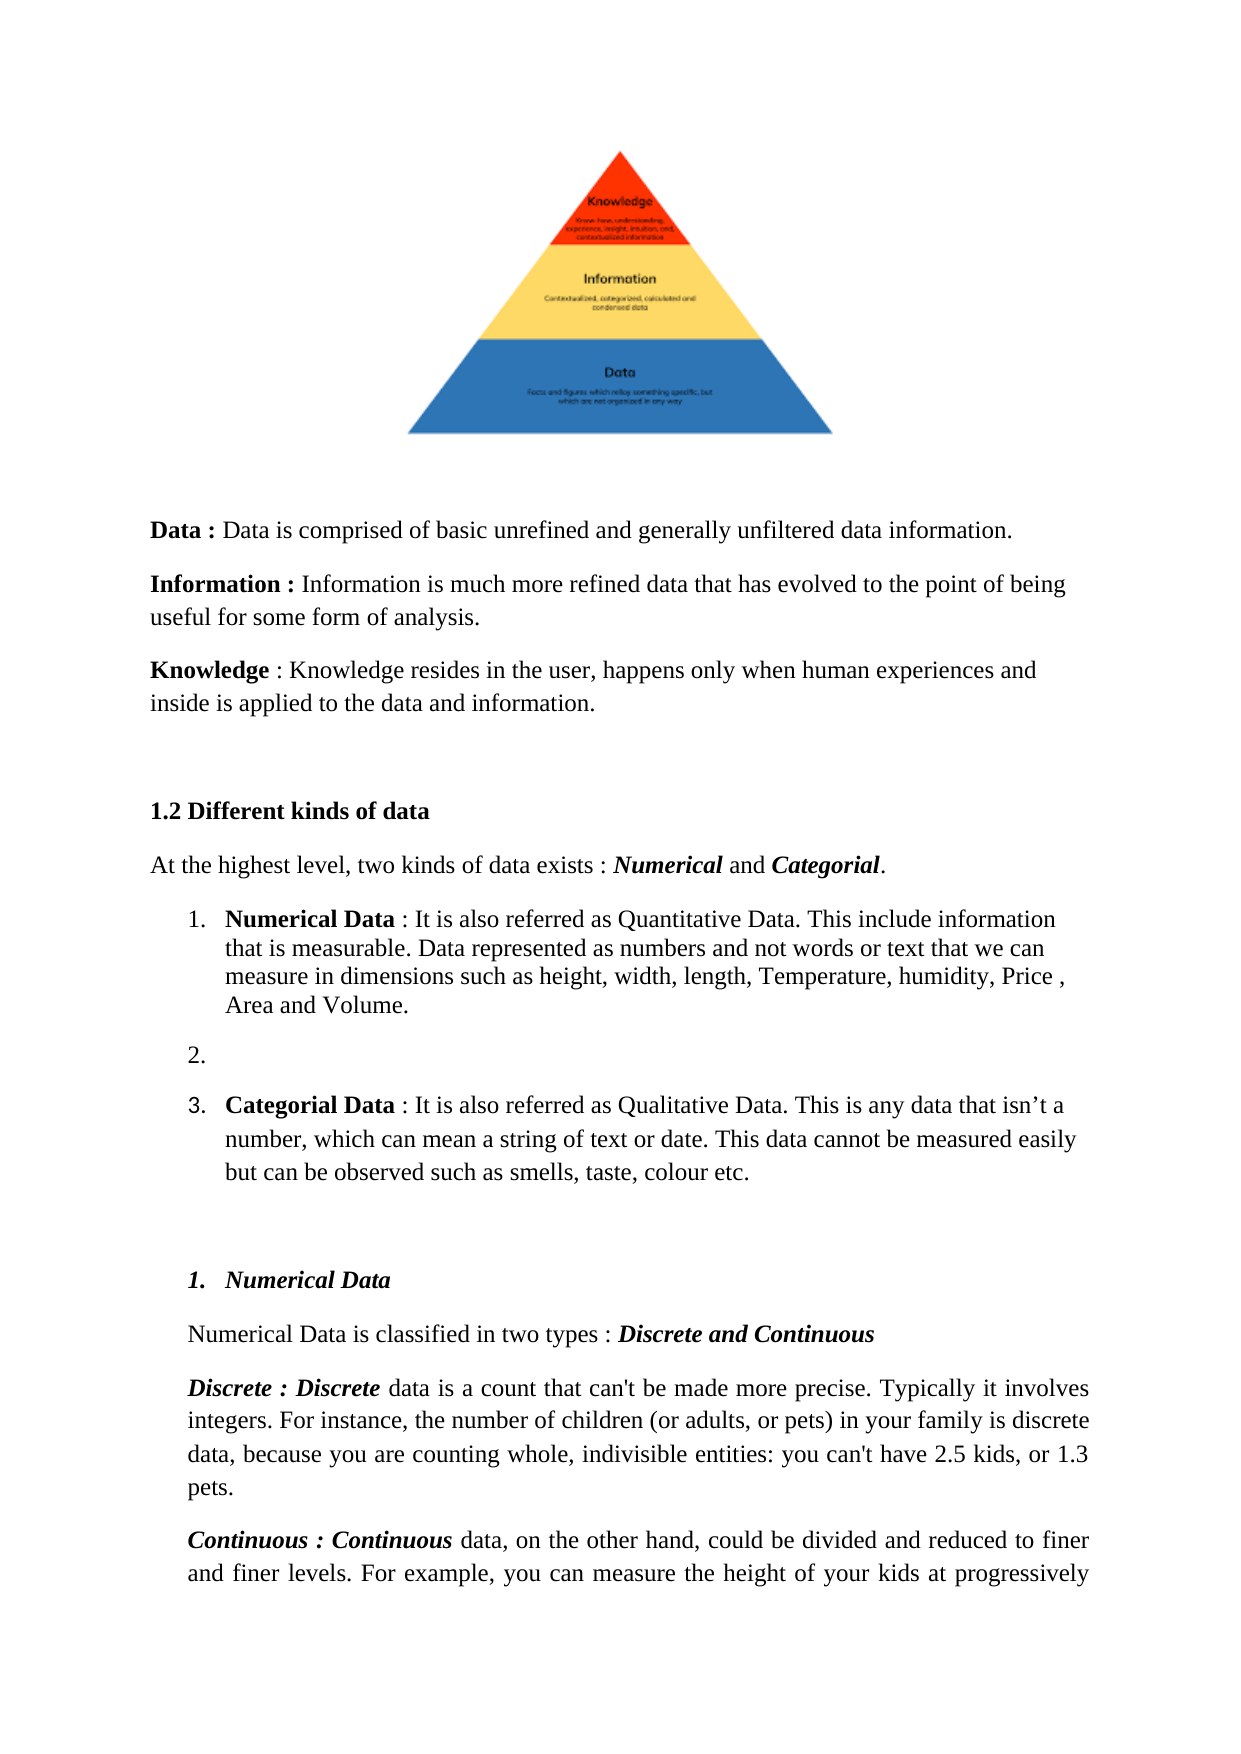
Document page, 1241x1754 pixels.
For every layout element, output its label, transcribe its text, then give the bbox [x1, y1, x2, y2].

text Data : Data is comprised of basic unrefined and generally unfiltered data information. [150, 515, 1090, 543]
list Numerical Data : It is also referred as Quantitative Data. This include information that is measurable. Data represented as numbers and not words or text that we can measure in dimensions such as height, width, length, Temperature, humidity, Price , Area and Volume. [187, 904, 1090, 1019]
text Information : Information is much more refined data that has evolved to the point of being useful for some form of analysis. [150, 569, 1090, 630]
picture [405, 150, 835, 436]
text Numerical Data is classified in two types : Discrete and Continuous [187, 1319, 1090, 1347]
text 1.2 Different kinds of data [150, 796, 1090, 825]
text Knowledge : Knowledge resides in the user, happens only when human experiences and inside is applied to the data and information. [150, 656, 1090, 717]
text Discrete : Discrete data is a count that can't be made more precise. Typically it involves integers. For instance, the number of children (or adults, or pets) in your family is discrete data, because you are counting whole, indivisible entities: you can't have 2.5 kids, or 1.3 pets. [187, 1373, 1090, 1500]
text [187, 1526, 1090, 1587]
text At the highest level, two kinds of data exists : Numerical and Categorial. [150, 850, 1090, 879]
list Numerical Data [187, 1265, 1090, 1294]
list Categorial Data : It is also referred as Qualitative Data. This is any data that isn’t a number, which can mean a string of text or date. This data cannot be measured easily but can be observed such as smells, taste, colour etc. [187, 1089, 1090, 1186]
